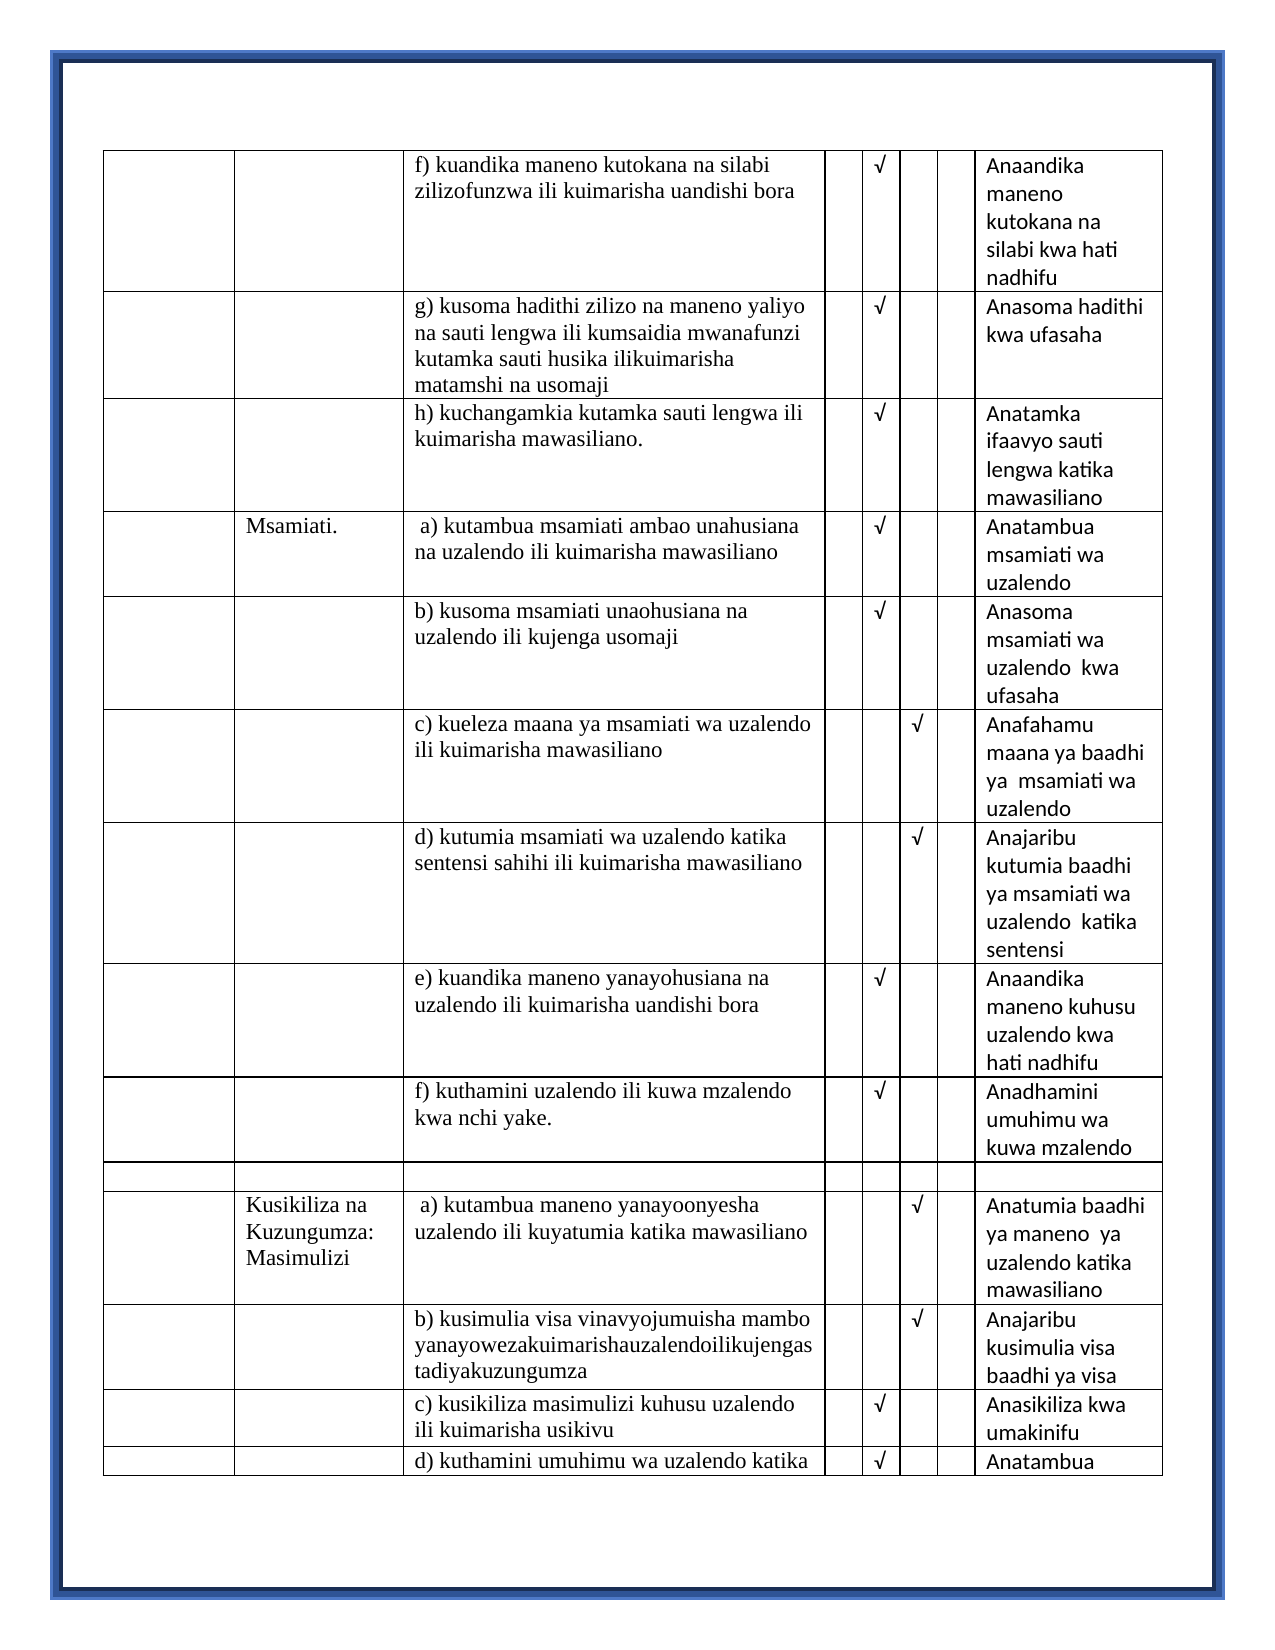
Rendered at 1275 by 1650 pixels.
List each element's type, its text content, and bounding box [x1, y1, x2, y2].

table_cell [404, 1447, 824, 1475]
table_cell Anatamka ifaavyo sauti lengwa katika mawasiliano [976, 399, 1162, 511]
table_cell [826, 964, 862, 1076]
table_cell [901, 399, 937, 511]
table_cell [863, 1305, 899, 1389]
table_cell √ [901, 710, 937, 822]
table_cell √ [863, 292, 899, 398]
table_cell b) kusoma msamiati unaohusiana na uzalendo ili kujenga usomaji [404, 597, 824, 709]
table_cell √ [863, 512, 899, 596]
table_cell [901, 964, 937, 1076]
table_cell Anajaribu kusimulia visa baadhi ya visa [976, 1305, 1162, 1389]
table_cell [826, 823, 862, 963]
table_cell a) kutambua msamiati ambao unahusiana na uzalendo ili kuimarisha mawasiliano [404, 512, 824, 596]
table_cell Anasikiliza kwa umakinifu [976, 1390, 1162, 1446]
table_cell [235, 710, 403, 822]
table_cell [938, 399, 974, 511]
table_cell [104, 151, 234, 291]
table_cell [938, 710, 974, 822]
table_cell √ [863, 1447, 899, 1475]
table_cell [938, 1390, 974, 1446]
table_cell √ [901, 823, 937, 963]
table_cell [938, 1192, 974, 1304]
table_cell √ [901, 1192, 937, 1304]
table_cell [104, 710, 234, 822]
table_cell Anaandika maneno kuhusu uzalendo kwa hati nadhifu [976, 964, 1162, 1076]
table_cell [104, 1163, 234, 1191]
table_cell [104, 1390, 234, 1446]
table_cell Anatambua msamiati wa uzalendo [976, 512, 1162, 596]
table_cell √ [863, 151, 899, 291]
table_cell [104, 823, 234, 963]
table_cell [863, 1163, 899, 1191]
table_cell √ [863, 399, 899, 511]
table_cell [901, 292, 937, 398]
table_cell [901, 1078, 937, 1161]
table_cell [938, 292, 974, 398]
table_cell a) kutambua maneno yanayoonyesha uzalendo ili kuyatumia katika mawasiliano [404, 1192, 824, 1304]
table_cell [938, 823, 974, 963]
table_cell [235, 1078, 403, 1161]
table_cell [826, 1447, 862, 1475]
table_cell [901, 1390, 937, 1446]
table_cell [104, 512, 234, 596]
table_cell [235, 1305, 403, 1389]
table_cell b) kusimulia visa vinavyojumuisha mambo yanayowezakuimarishauzalendoilikujengastadiyakuzungumza [404, 1305, 824, 1389]
table_cell [863, 1192, 899, 1304]
table_cell Anasoma hadithi kwa ufasaha [976, 292, 1162, 398]
table_cell [235, 823, 403, 963]
table_cell [938, 512, 974, 596]
table_cell [901, 597, 937, 709]
table_cell [104, 1078, 234, 1161]
table_cell Anasoma msamiati wa uzalendo kwa ufasaha [976, 597, 1162, 709]
table_cell g) kusoma hadithi zilizo na maneno yaliyo na sauti lengwa ili kumsaidia mwanafunzi kutamka sauti husika ilikuimarisha matamshi na usomaji [404, 292, 824, 398]
table_cell [826, 399, 862, 511]
table_cell c) kusikiliza masimulizi kuhusu uzalendo ili kuimarisha usikivu [404, 1390, 824, 1446]
table_cell [104, 964, 234, 1076]
table_cell Anafahamu maana ya baadhi ya msamiati wa uzalendo [976, 710, 1162, 822]
table_cell f) kuthamini uzalendo ili kuwa mzalendo kwa nchi yake. [404, 1078, 824, 1161]
table_cell h) kuchangamkia kutamka sauti lengwa ili kuimarisha mawasiliano. [404, 399, 824, 511]
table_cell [976, 1447, 1162, 1475]
table_cell Anadhamini umuhimu wa kuwa mzalendo [976, 1078, 1162, 1161]
table_cell [938, 1078, 974, 1161]
table_cell [826, 710, 862, 822]
table_cell e) kuandika maneno yanayohusiana na uzalendo ili kuimarisha uandishi bora [404, 964, 824, 1076]
table_cell [104, 1447, 234, 1475]
table_cell [104, 597, 234, 709]
table_cell [826, 1163, 862, 1191]
table_cell [826, 292, 862, 398]
table_cell [901, 151, 937, 291]
table_cell [235, 597, 403, 709]
table_cell Anajaribu kutumia baadhi ya msamiati wa uzalendo katika sentensi [976, 823, 1162, 963]
table_cell [826, 1390, 862, 1446]
table_cell [235, 1390, 403, 1446]
table_cell [938, 151, 974, 291]
table_cell [826, 512, 862, 596]
table_cell [235, 399, 403, 511]
table_cell [826, 1078, 862, 1161]
table_cell [235, 151, 403, 291]
table_cell Msamiati. [235, 512, 403, 596]
table_cell [938, 1305, 974, 1389]
table_cell [104, 1305, 234, 1389]
table_cell √ [863, 597, 899, 709]
table_cell [235, 1447, 403, 1475]
table_cell [235, 1163, 403, 1191]
table_cell [104, 292, 234, 398]
table_cell [938, 964, 974, 1076]
table_cell [826, 151, 862, 291]
table_cell [826, 1192, 862, 1304]
table_cell √ [901, 1305, 937, 1389]
table_cell [826, 1305, 862, 1389]
table_cell c) kueleza maana ya msamiati wa uzalendo ili kuimarisha mawasiliano [404, 710, 824, 822]
table_cell [901, 512, 937, 596]
table_cell √ [863, 1078, 899, 1161]
table_cell [863, 823, 899, 963]
table_cell [104, 1192, 234, 1304]
table_cell [938, 1447, 974, 1475]
table_cell d) kutumia msamiati wa uzalendo katika sentensi sahihi ili kuimarisha mawasiliano [404, 823, 824, 963]
table_cell [863, 710, 899, 822]
table_cell [901, 1163, 937, 1191]
table_cell [104, 399, 234, 511]
table_cell [235, 292, 403, 398]
table_cell [976, 1163, 1162, 1191]
table_cell [938, 1163, 974, 1191]
table_cell [938, 597, 974, 709]
table_cell [235, 964, 403, 1076]
table_cell Anatumia baadhi ya maneno ya uzalendo katika mawasiliano [976, 1192, 1162, 1304]
table_cell √ [863, 1390, 899, 1446]
table_cell [404, 1163, 824, 1191]
table_cell Kusikiliza na Kuzungumza:Masimulizi [235, 1192, 403, 1304]
table_cell [826, 597, 862, 709]
table_cell f) kuandika maneno kutokana na silabi zilizofunzwa ili kuimarisha uandishi bora [404, 151, 824, 291]
table_cell [901, 1447, 937, 1475]
table_cell √ [863, 964, 899, 1076]
table_cell Anaandika maneno kutokana na silabi kwa hati nadhifu [976, 151, 1162, 291]
